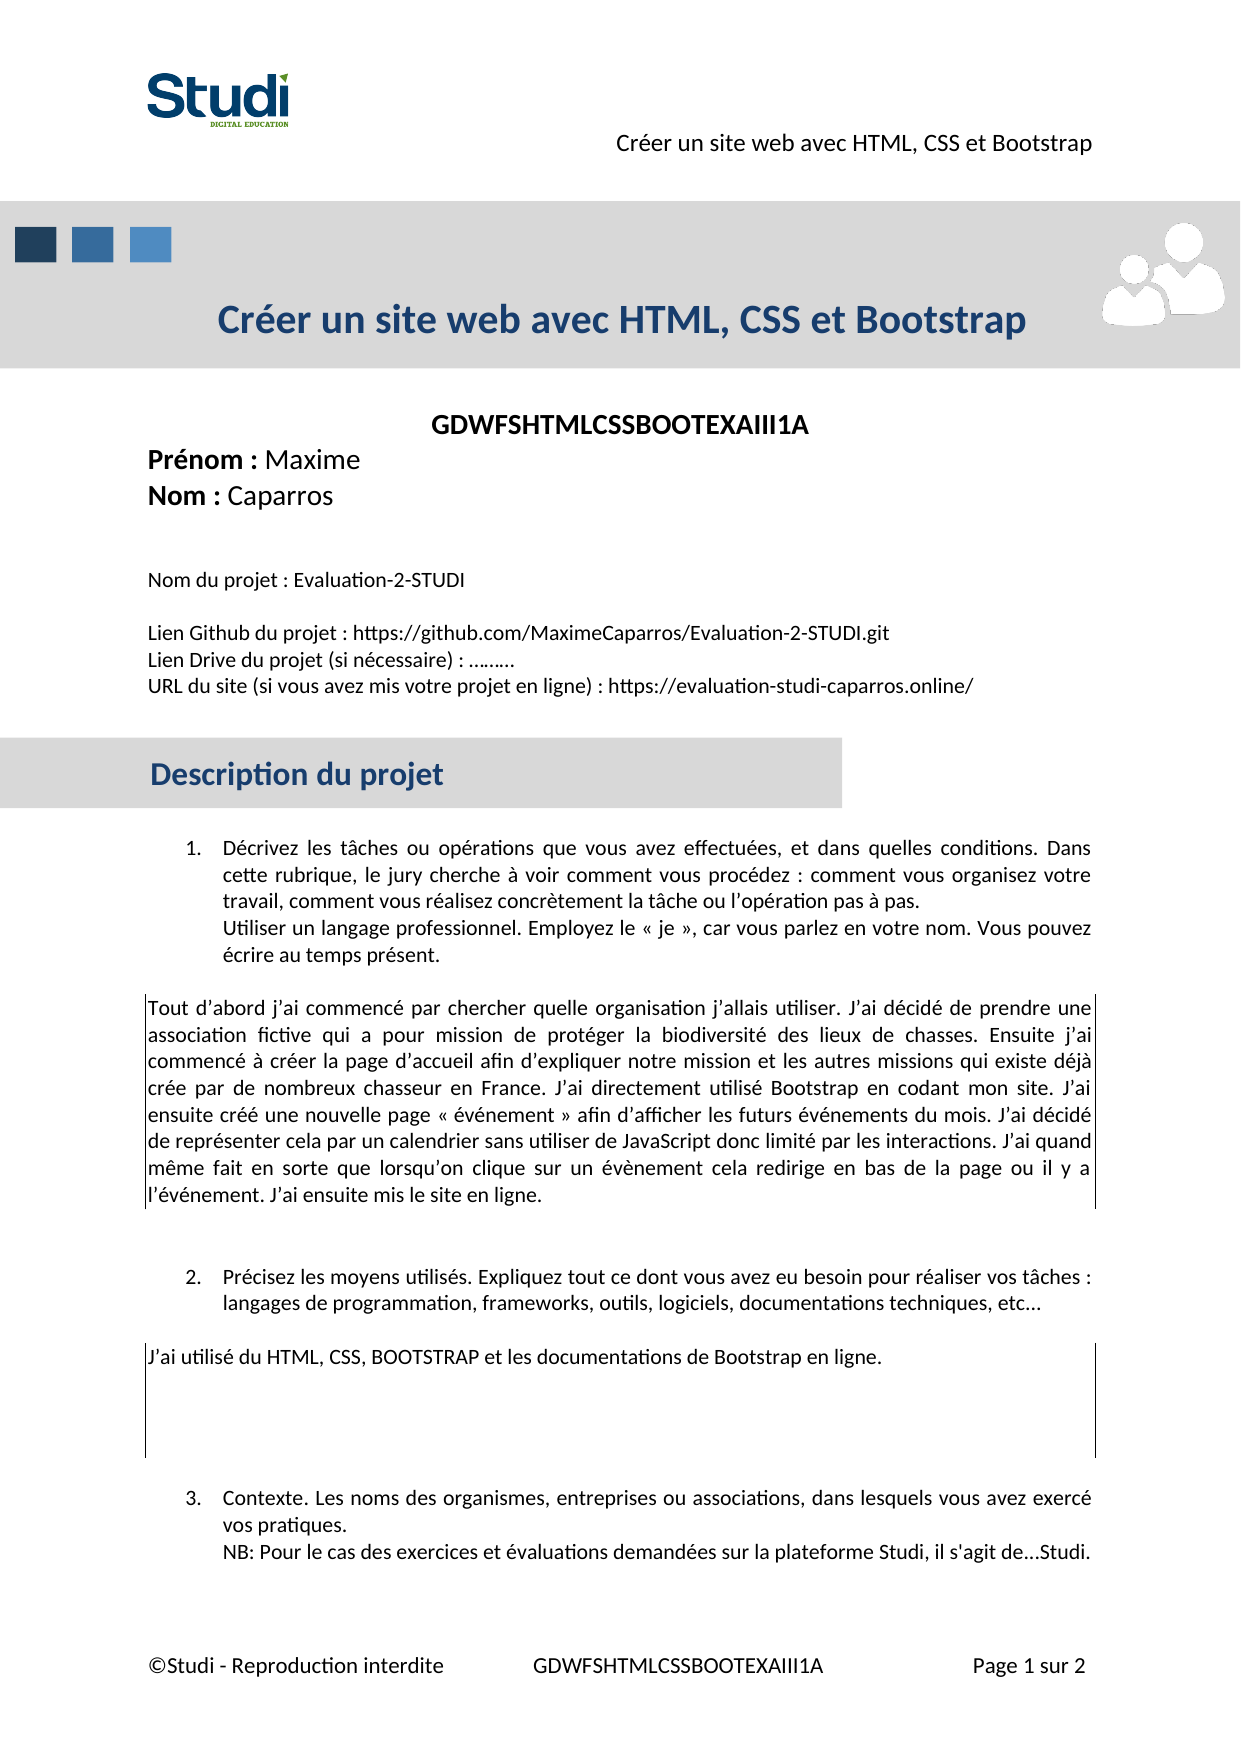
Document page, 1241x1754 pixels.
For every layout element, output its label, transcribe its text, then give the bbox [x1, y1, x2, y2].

list Décrivez les tâches ou opérations que vous avez effectuées, et dans quelles conditions. Dans cette rubrique, le jury cherche à voir comment vous procédez : comment vous organisez votre travail, comment vous réalisez concrètement la tâche ou l’opération pas à pas. [185, 834, 1093, 914]
text NB: Pour le cas des exercices et évaluations demandées sur la plateforme Studi, il s'agit de...Studi. [185, 1538, 1093, 1564]
text Lien Drive du projet (si nécessaire) : ……… [148, 646, 1093, 673]
text Utiliser un langage professionnel. Employez le « je », car vous parlez en votre nom. Vous pouvez écrire au temps présent. [223, 914, 1093, 967]
text Tout d’abord j’ai commencé par chercher quelle organisation j’allais utiliser. J’ai décidé de prendre une association fictive qui a pour mission de protéger la biodiversité des lieux de chasses. Ensuite j’ai commencé à créer la page d’accueil afin d’expliquer notre mission et les autres missions qui existe déjà crée par de nombreux chasseur en France. J’ai directement utilisé Bootstrap en codant mon site. J’ai ensuite créé une nouvelle page « événement » afin d’afficher les futurs événements du mois. J’ai décidé de représenter cela par un calendrier sans utiliser de JavaScript donc limité par les interactions. J’ai quand même fait en sorte que lorsqu’on clique sur un évènement cela redirige en bas de la page ou il y a l’événement. J’ai ensuite mis le site en ligne. [146, 994, 1095, 1209]
picture [1092, 208, 1234, 340]
text GDWFSHTMLCSSBOOTEXAIII1A [148, 406, 1093, 441]
list Contexte. Les noms des organismes, entreprises ou associations, dans lesquels vous avez exercé vos pratiques. [185, 1484, 1093, 1538]
text Nom du projet : Evaluation-2-STUDI [148, 566, 1093, 593]
picture [147, 73, 289, 127]
text J’ai utilisé du HTML, CSS, BOOTSTRAP et les documentations de Bootstrap en ligne. [146, 1343, 1095, 1372]
text Lien Github du projet : https://github.com/MaximeCaparros/Evaluation-2-STUDI.git [148, 619, 1093, 646]
text Prénom : Maxime [148, 441, 1093, 477]
text Nom : Caparros [148, 477, 1093, 513]
text URL du site (si vous avez mis votre projet en ligne) : https://evaluation-studi-caparros.online/ [148, 673, 1093, 699]
